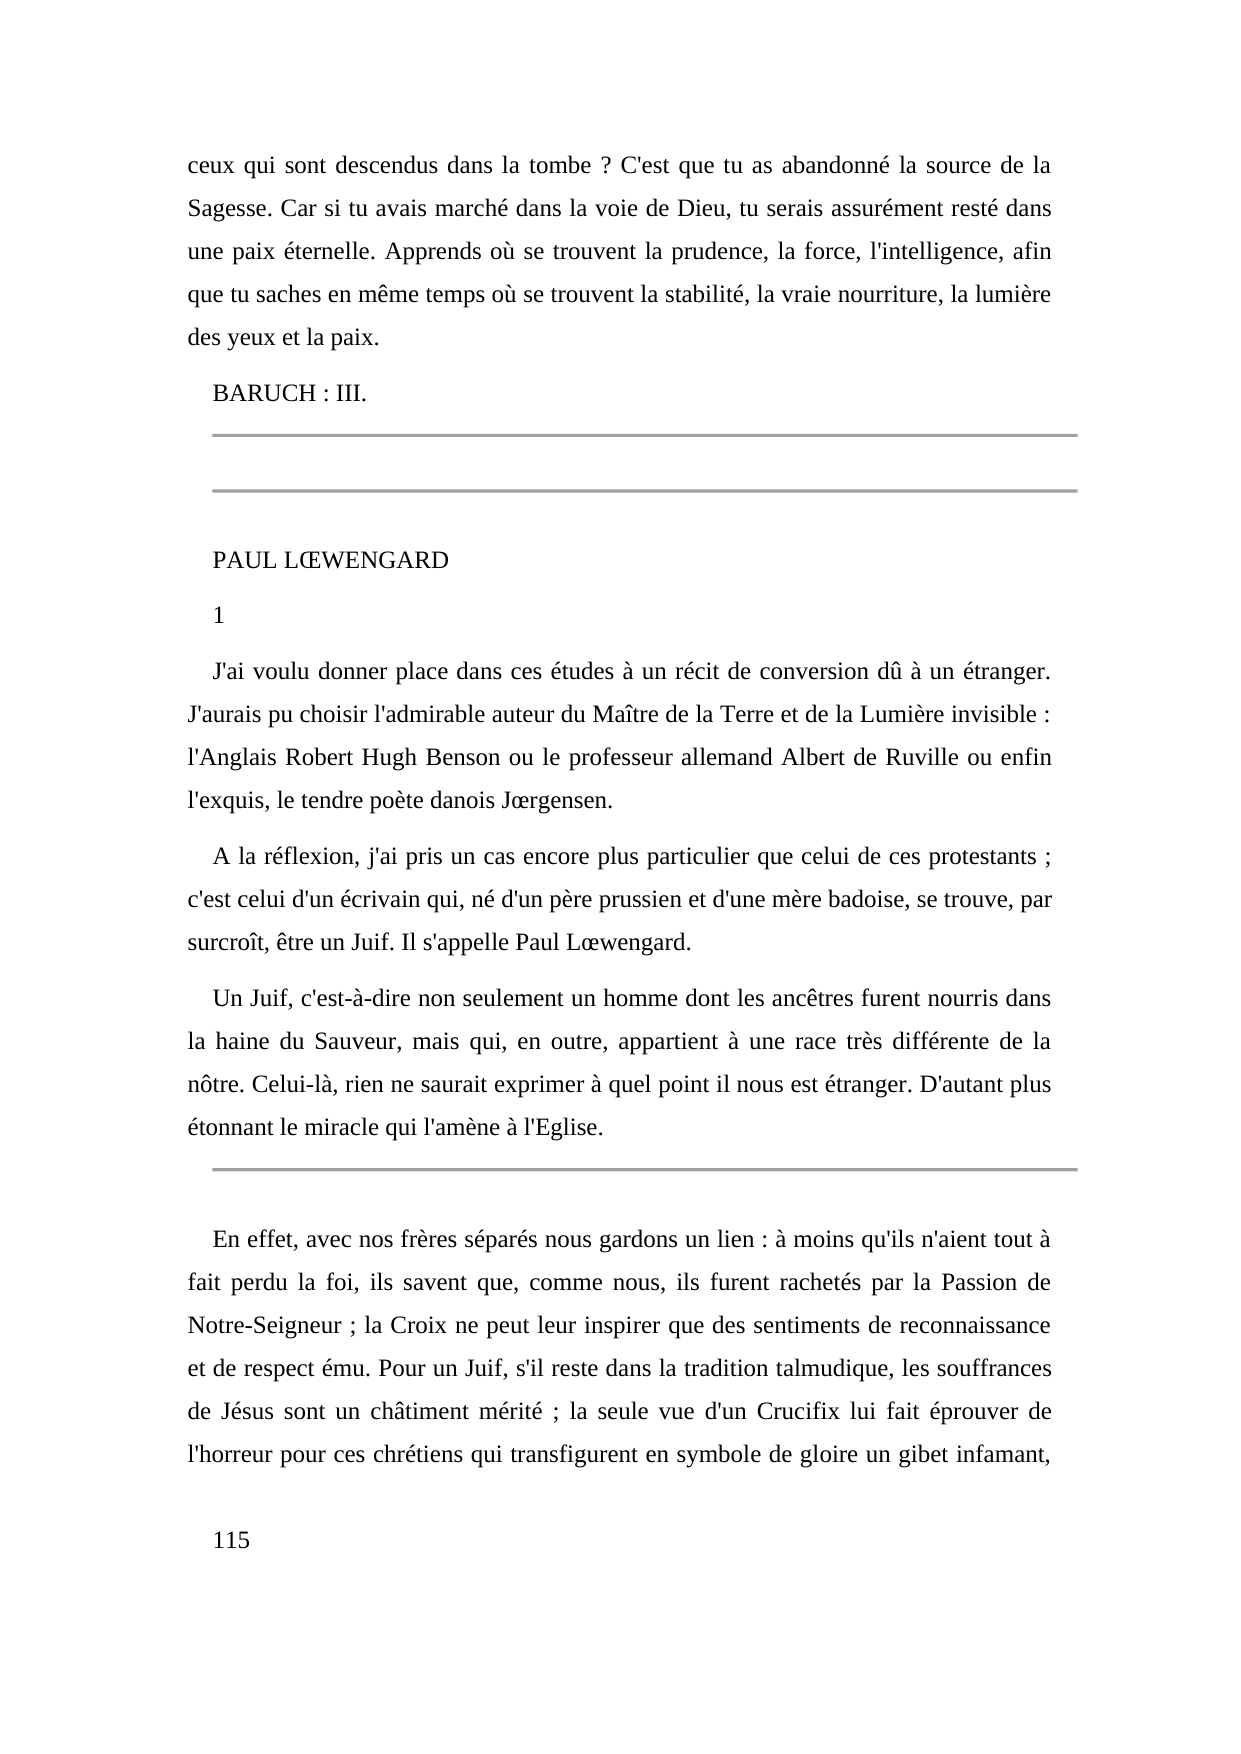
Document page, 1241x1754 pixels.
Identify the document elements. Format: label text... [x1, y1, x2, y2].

text BARUCH : III. [187, 378, 1053, 407]
text 1 [187, 601, 1053, 629]
text J'ai voulu donner place dans ces études à un récit de conversion dû à un étranger. J'aurais pu choisir l'admirable auteur du Maître de la Terre et de la Lumière invisible : l'Anglais Robert Hugh Benson ou le professeur allemand Albert de Ruville ou enfin l'exquis, le tendre poète danois Jœrgensen. [187, 656, 1053, 814]
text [187, 150, 1053, 351]
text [187, 1224, 1053, 1468]
text PAUL LŒWENGARD [187, 545, 1053, 574]
text Un Juif, c'est-à-dire non seulement un homme dont les ancêtres furent nourris dans la haine du Sauveur, mais qui, en outre, appartient à une race très différente de la nôtre. Celui-là, rien ne saurait exprimer à quel point il nous est étranger. D'autant plus étonnant le miracle qui l'amène à l'Eglise. [187, 983, 1053, 1141]
text A la réflexion, j'ai pris un cas encore plus particulier que celui de ces protestants ; c'est celui d'un écrivain qui, né d'un père prussien et d'une mère badoise, se trouve, par surcroît, être un Juif. Il s'appelle Paul Lœwengard. [187, 841, 1053, 956]
